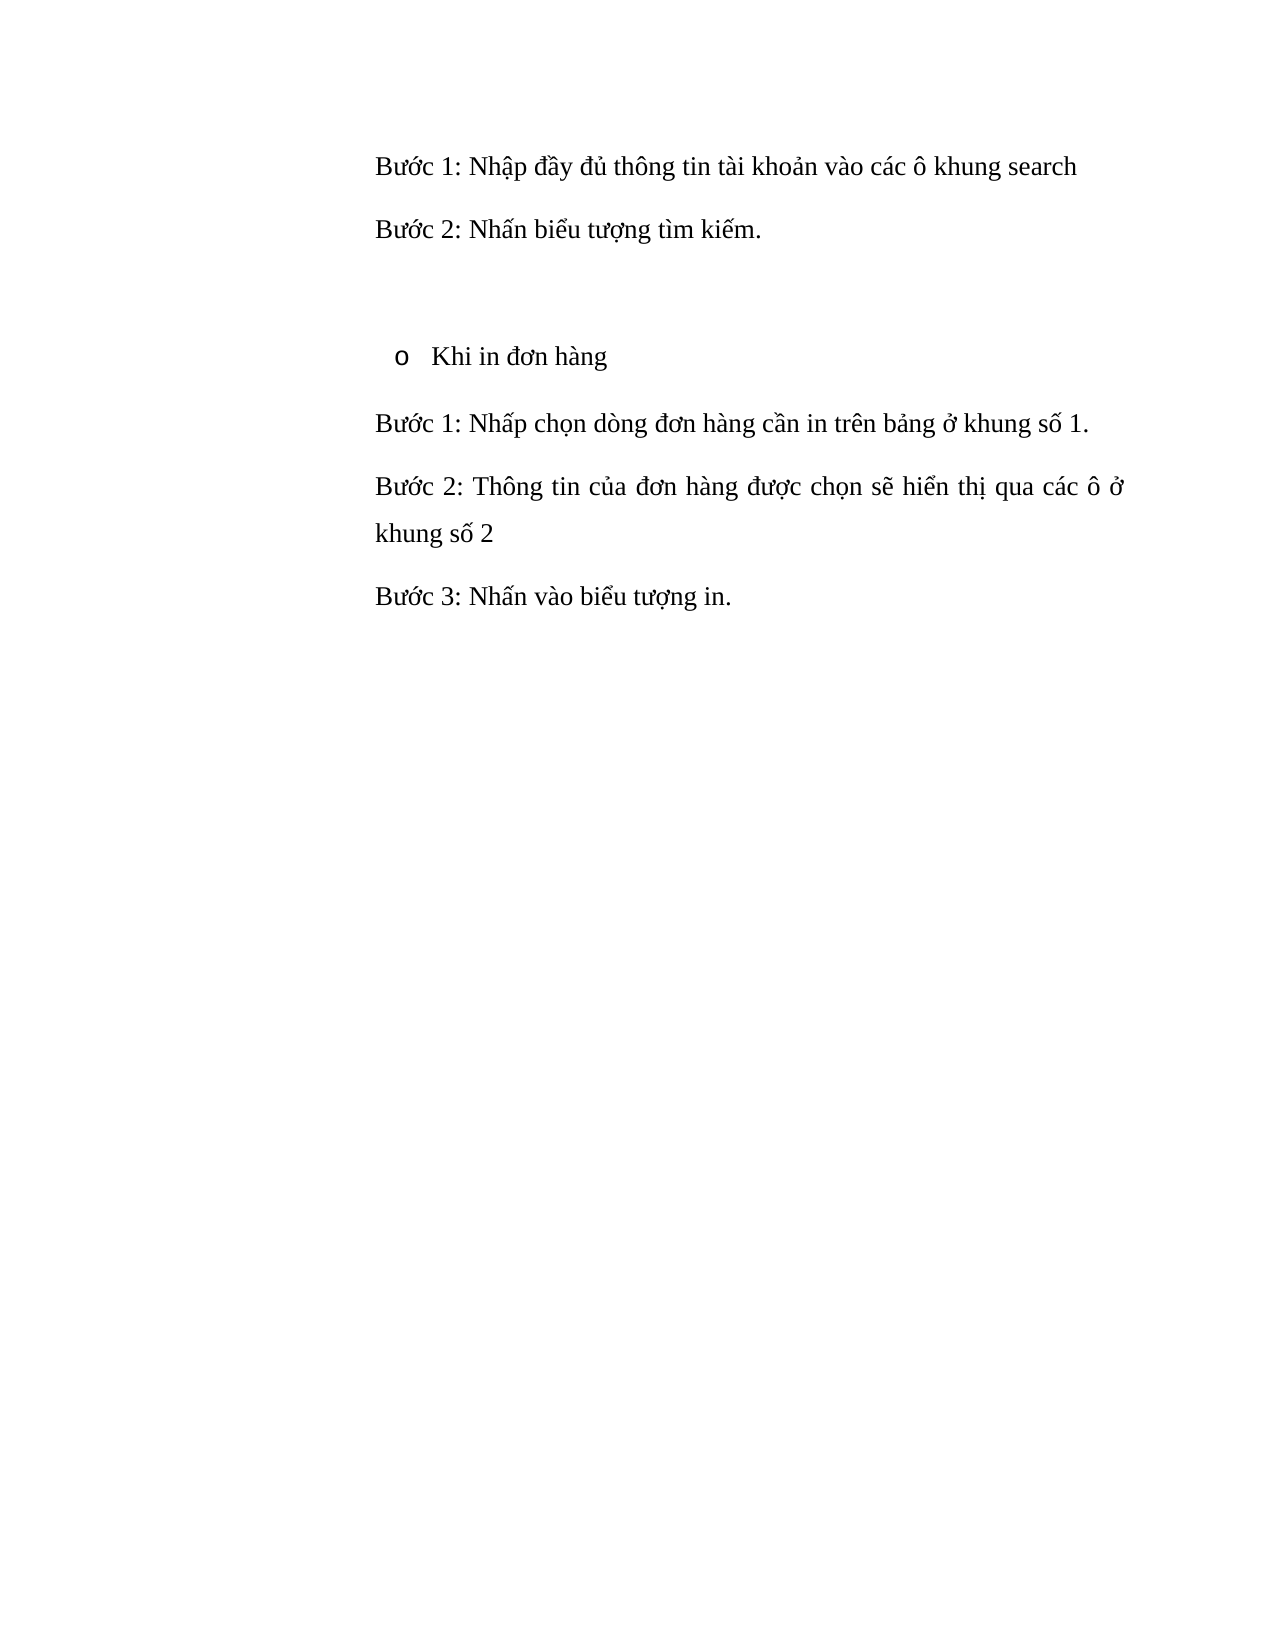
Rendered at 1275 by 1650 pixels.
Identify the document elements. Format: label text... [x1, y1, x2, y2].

text Bước 2: Nhấn biểu tượng tìm kiếm. [300, 213, 1125, 244]
list Khi in đơn hàng [394, 340, 1125, 373]
text Bước 1: Nhấp chọn dòng đơn hàng cần in trên bảng ở khung số 1. [375, 407, 1125, 438]
text Bước 1: Nhập đầy đủ thông tin tài khoản vào các ô khung search [300, 150, 1125, 181]
text Bước 3: Nhấn vào biểu tượng in. [300, 580, 1125, 611]
text Bước 2: Thông tin của đơn hàng được chọn sẽ hiển thị qua các ô ở khung số 2 [375, 470, 1125, 548]
